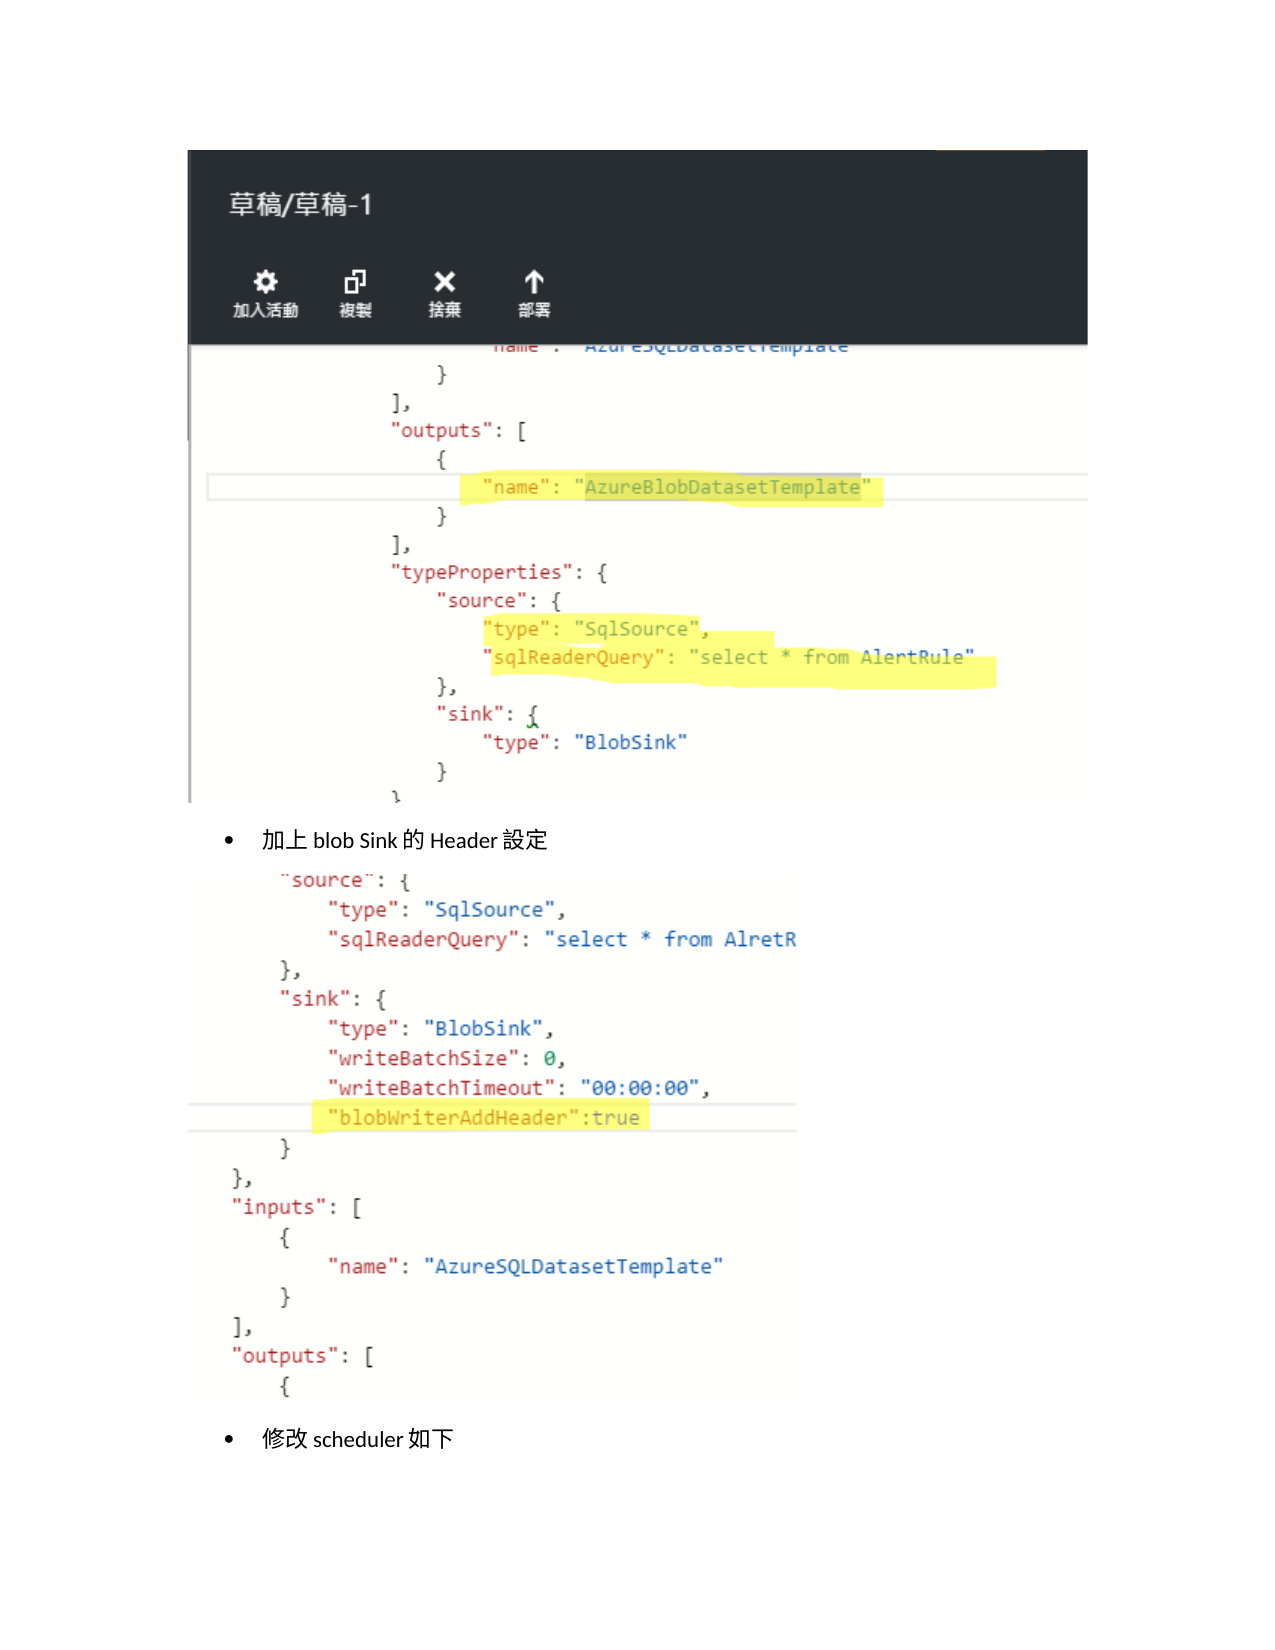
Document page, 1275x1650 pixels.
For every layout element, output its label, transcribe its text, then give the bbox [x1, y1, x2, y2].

picture [187, 874, 797, 1402]
picture [187, 150, 1088, 803]
list 修改scheduler如下 [225, 1421, 1087, 1454]
list 加上blob Sink的Header設定 [225, 822, 1087, 855]
